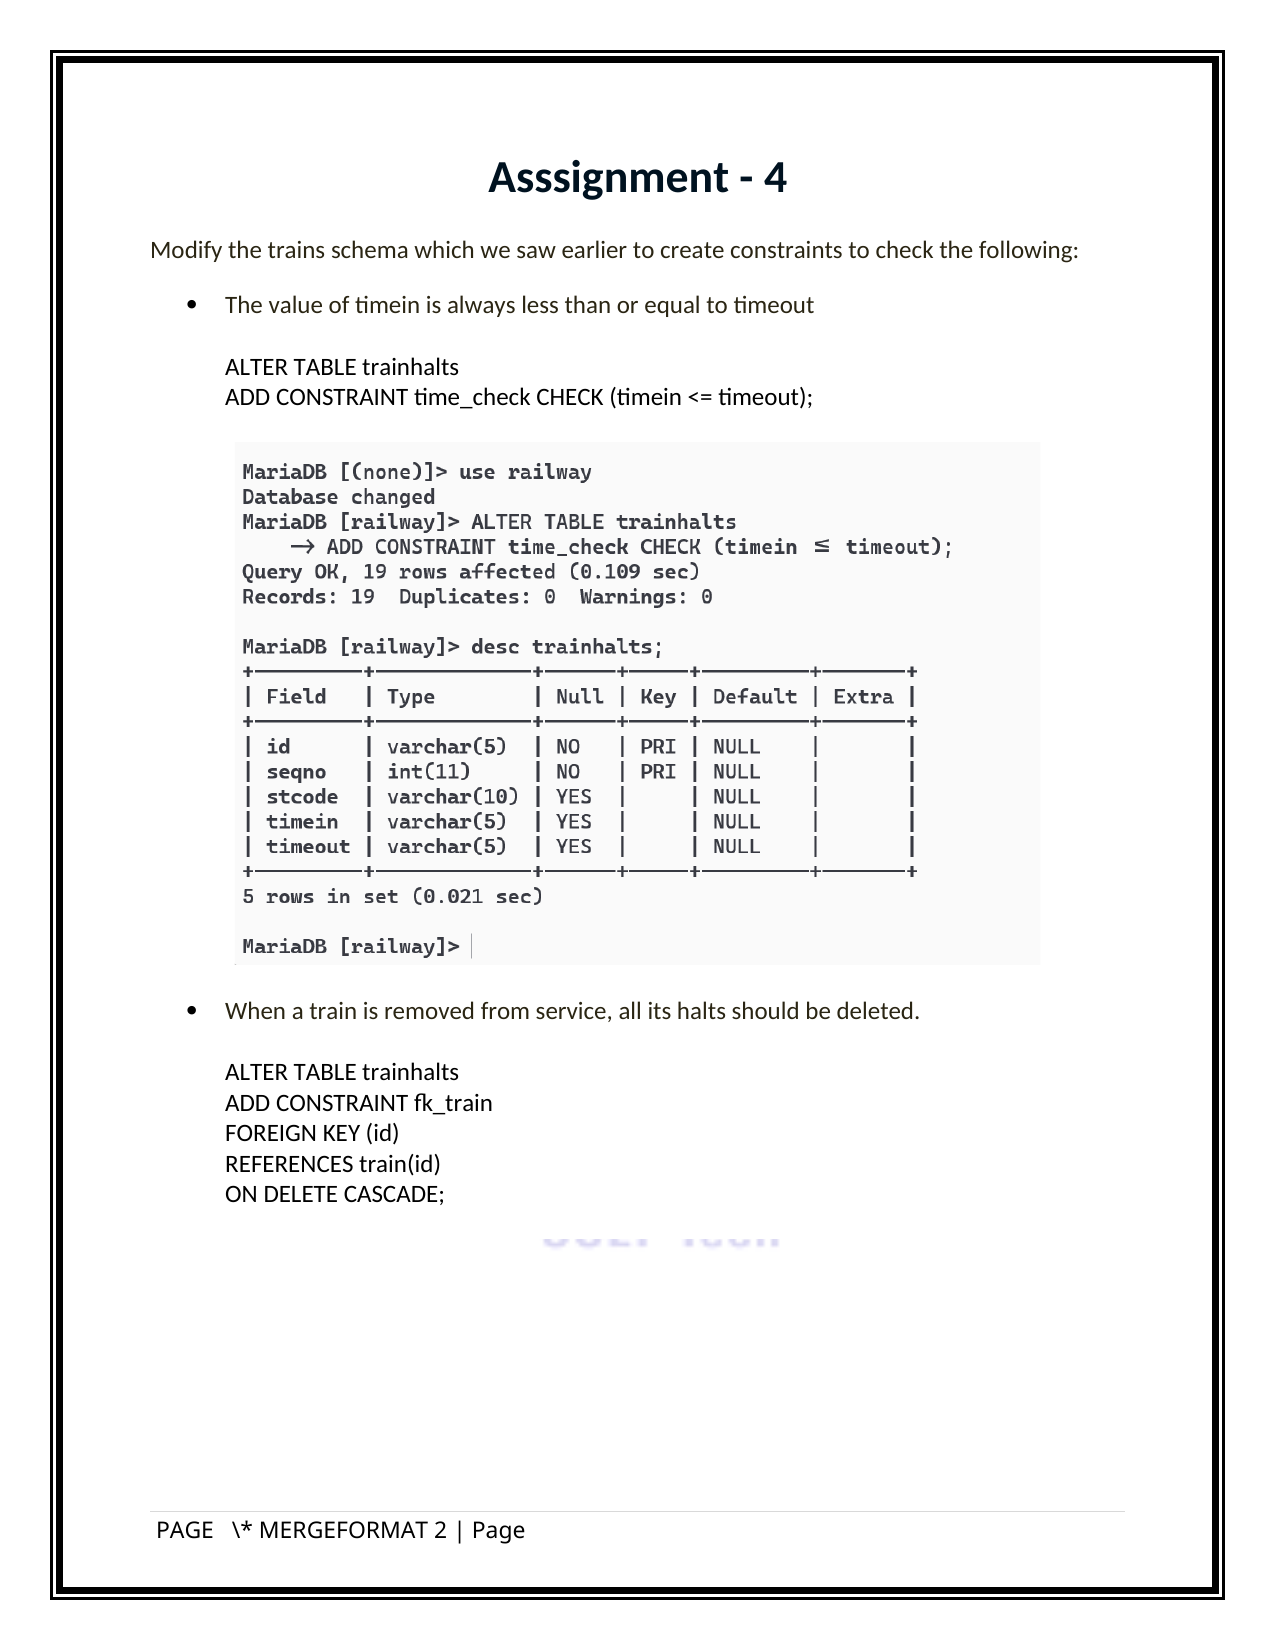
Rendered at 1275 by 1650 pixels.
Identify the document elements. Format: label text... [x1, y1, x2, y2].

list ALTER TABLE trainhalts [225, 1056, 1125, 1087]
list REFERENCES train(id) [225, 1148, 1125, 1178]
text Modify the trains schema which we saw earlier to create constraints to check the following: [150, 234, 1125, 265]
list ALTER TABLE trainhalts [225, 351, 1125, 381]
list ADD CONSTRAINT fk_train [225, 1087, 1125, 1117]
list ON DELETE CASCADE; [225, 1178, 1125, 1209]
list ADD CONSTRAINT time_check CHECK (timein <= timeout); [225, 381, 1125, 412]
list FOREIGN KEY (id) [225, 1117, 1125, 1148]
list The value of timein is always less than or equal to timeout [187, 290, 1125, 320]
list When a train is removed from service, all its halts should be deleted. [187, 995, 1125, 1026]
picture [234, 442, 1041, 965]
text Asssignment - 4 [150, 148, 1125, 204]
